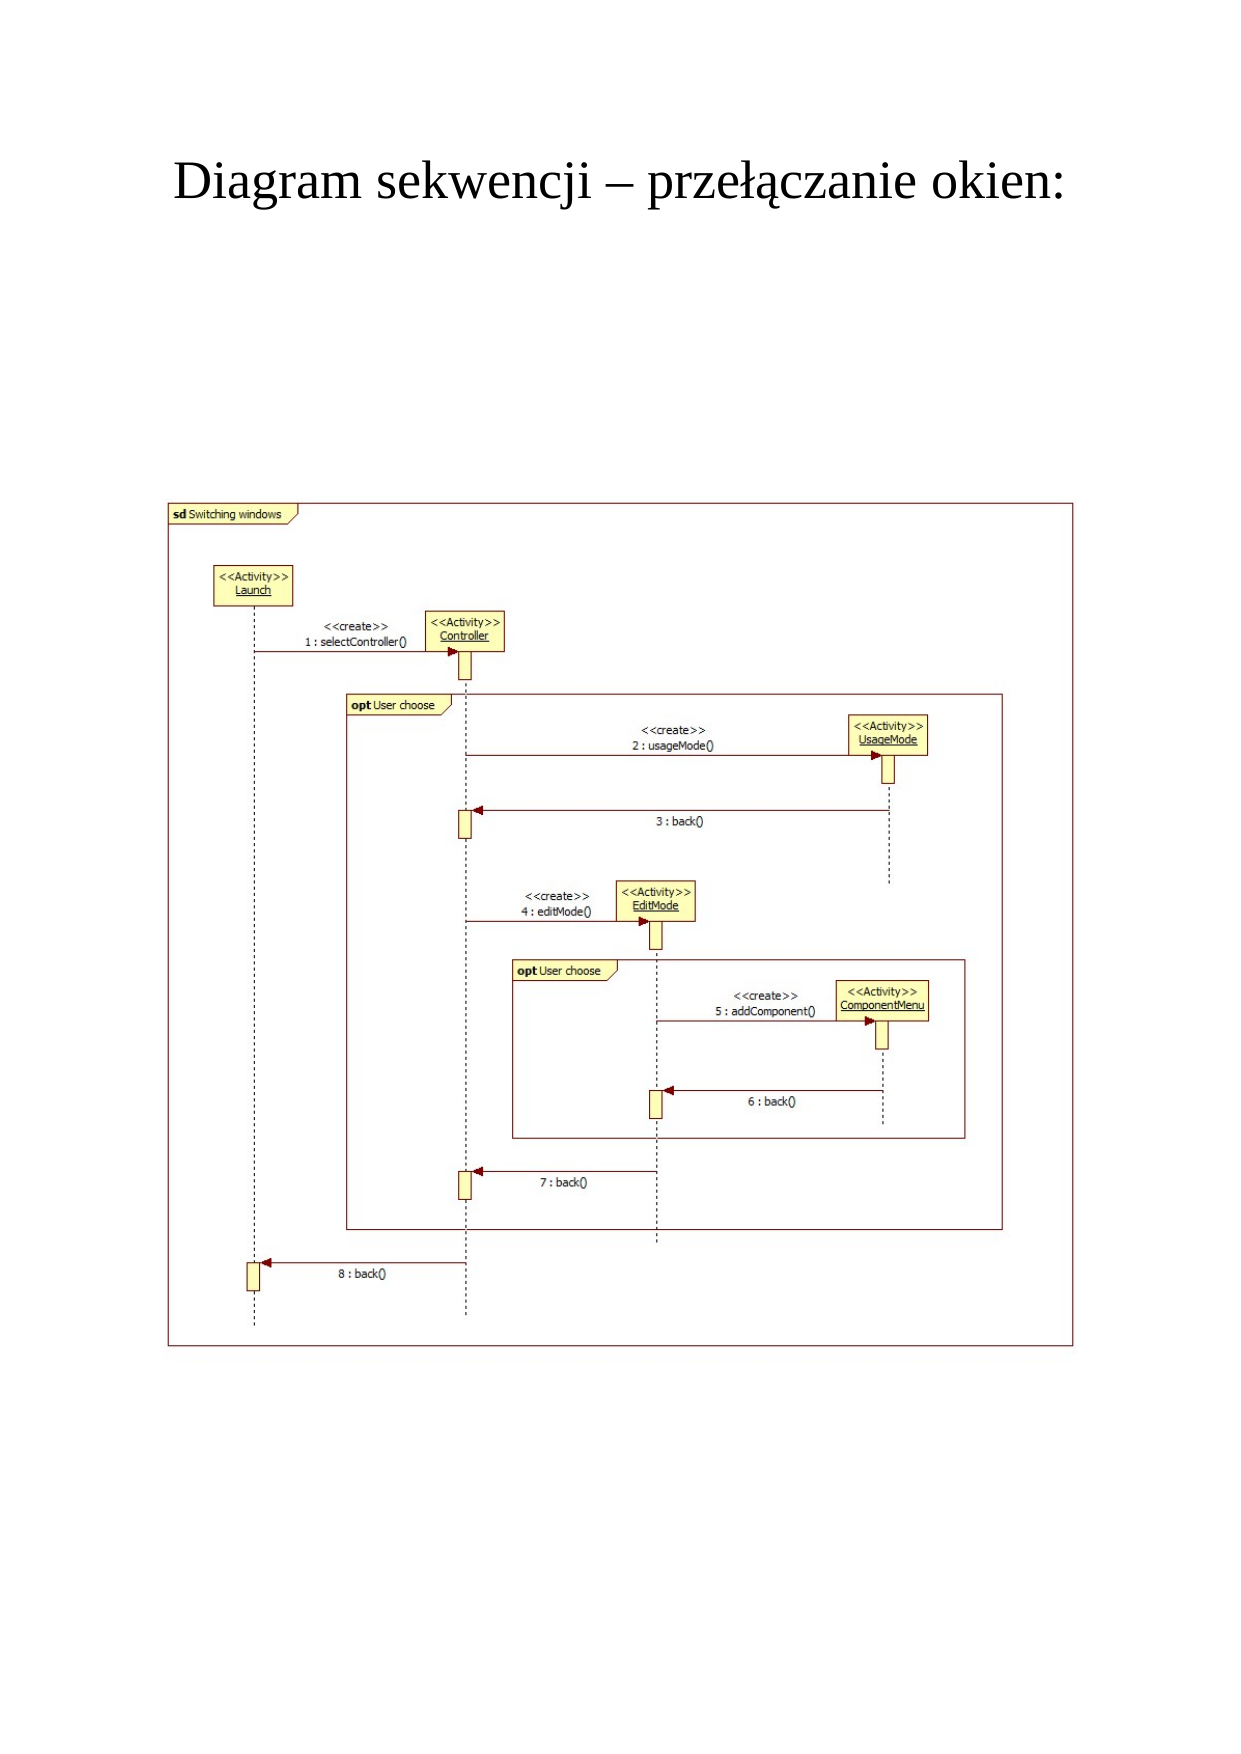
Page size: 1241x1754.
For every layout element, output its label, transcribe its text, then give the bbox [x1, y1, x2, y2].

picture [147, 483, 1093, 1366]
text Diagram sekwencji – przełączanie okien: [148, 148, 1093, 210]
